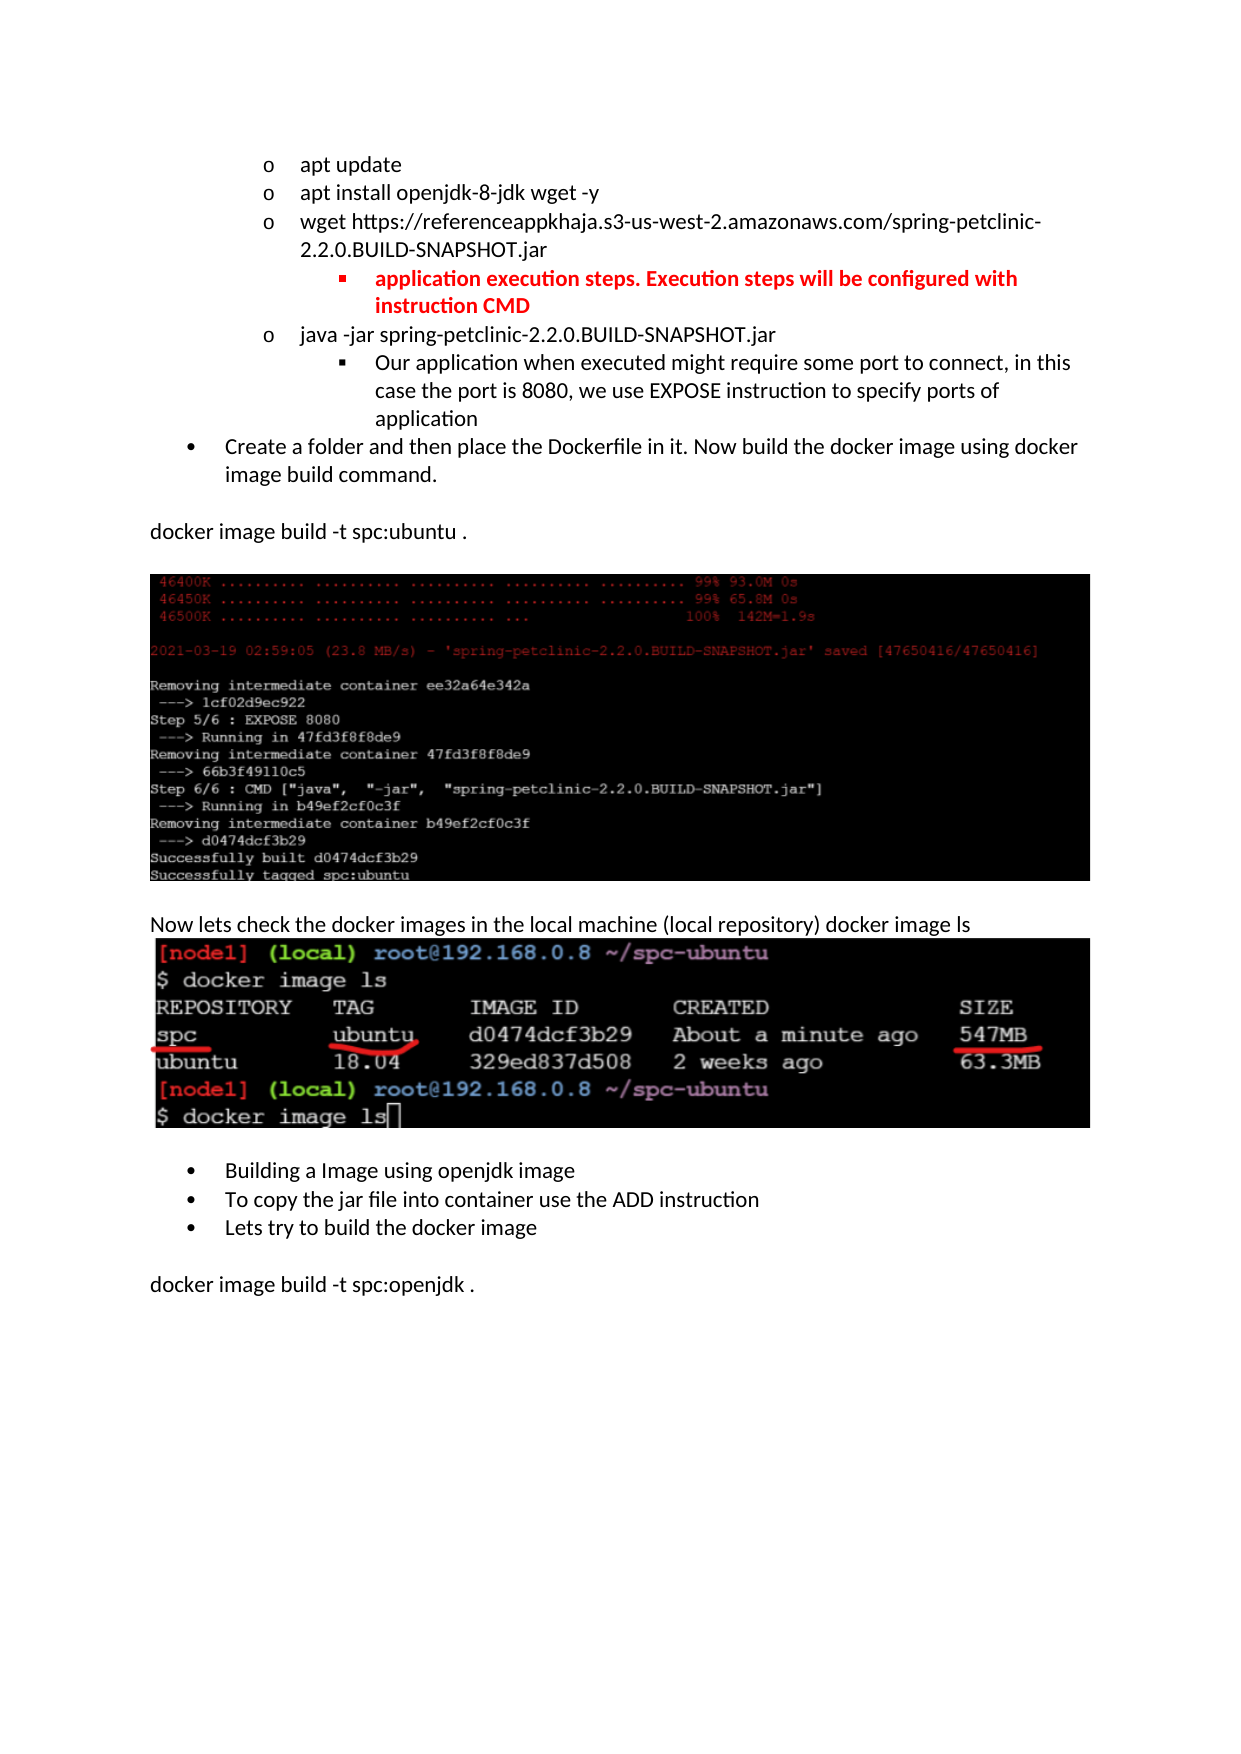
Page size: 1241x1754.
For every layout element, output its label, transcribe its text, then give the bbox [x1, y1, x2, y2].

text docker image build -t spc:openjdk . [150, 1270, 1090, 1298]
text Now lets check the docker images in the local machine (local repository) docker image ls [150, 910, 1090, 938]
list Create a folder and then place the Dockerfile in it. Now build the docker image using docker image build command. [187, 432, 1090, 488]
list Building a Image using openjdk image [187, 1157, 1090, 1185]
text docker image build -t spc:ubuntu . [150, 517, 1090, 546]
list Our application when executed might require some port to connect, in this case the port is 8080, we use EXPOSE instruction to specify ports of application [337, 348, 1090, 432]
list apt update [262, 150, 1090, 178]
picture [150, 938, 1091, 1128]
list application execution steps. Execution steps will be configured with instruction CMD [337, 264, 1090, 320]
list wget https://referenceappkhaja.s3-us-west-2.amazonaws.com/spring-petclinic-2.2.0.BUILD-SNAPSHOT.jar [262, 207, 1090, 264]
list Lets try to build the docker image [187, 1213, 1090, 1241]
list To copy the jar file into container use the ADD instruction [187, 1185, 1090, 1213]
list java -jar spring-petclinic-2.2.0.BUILD-SNAPSHOT.jar [262, 320, 1090, 348]
list apt install openjdk-8-jdk wget -y [262, 178, 1090, 207]
picture [150, 574, 1091, 881]
